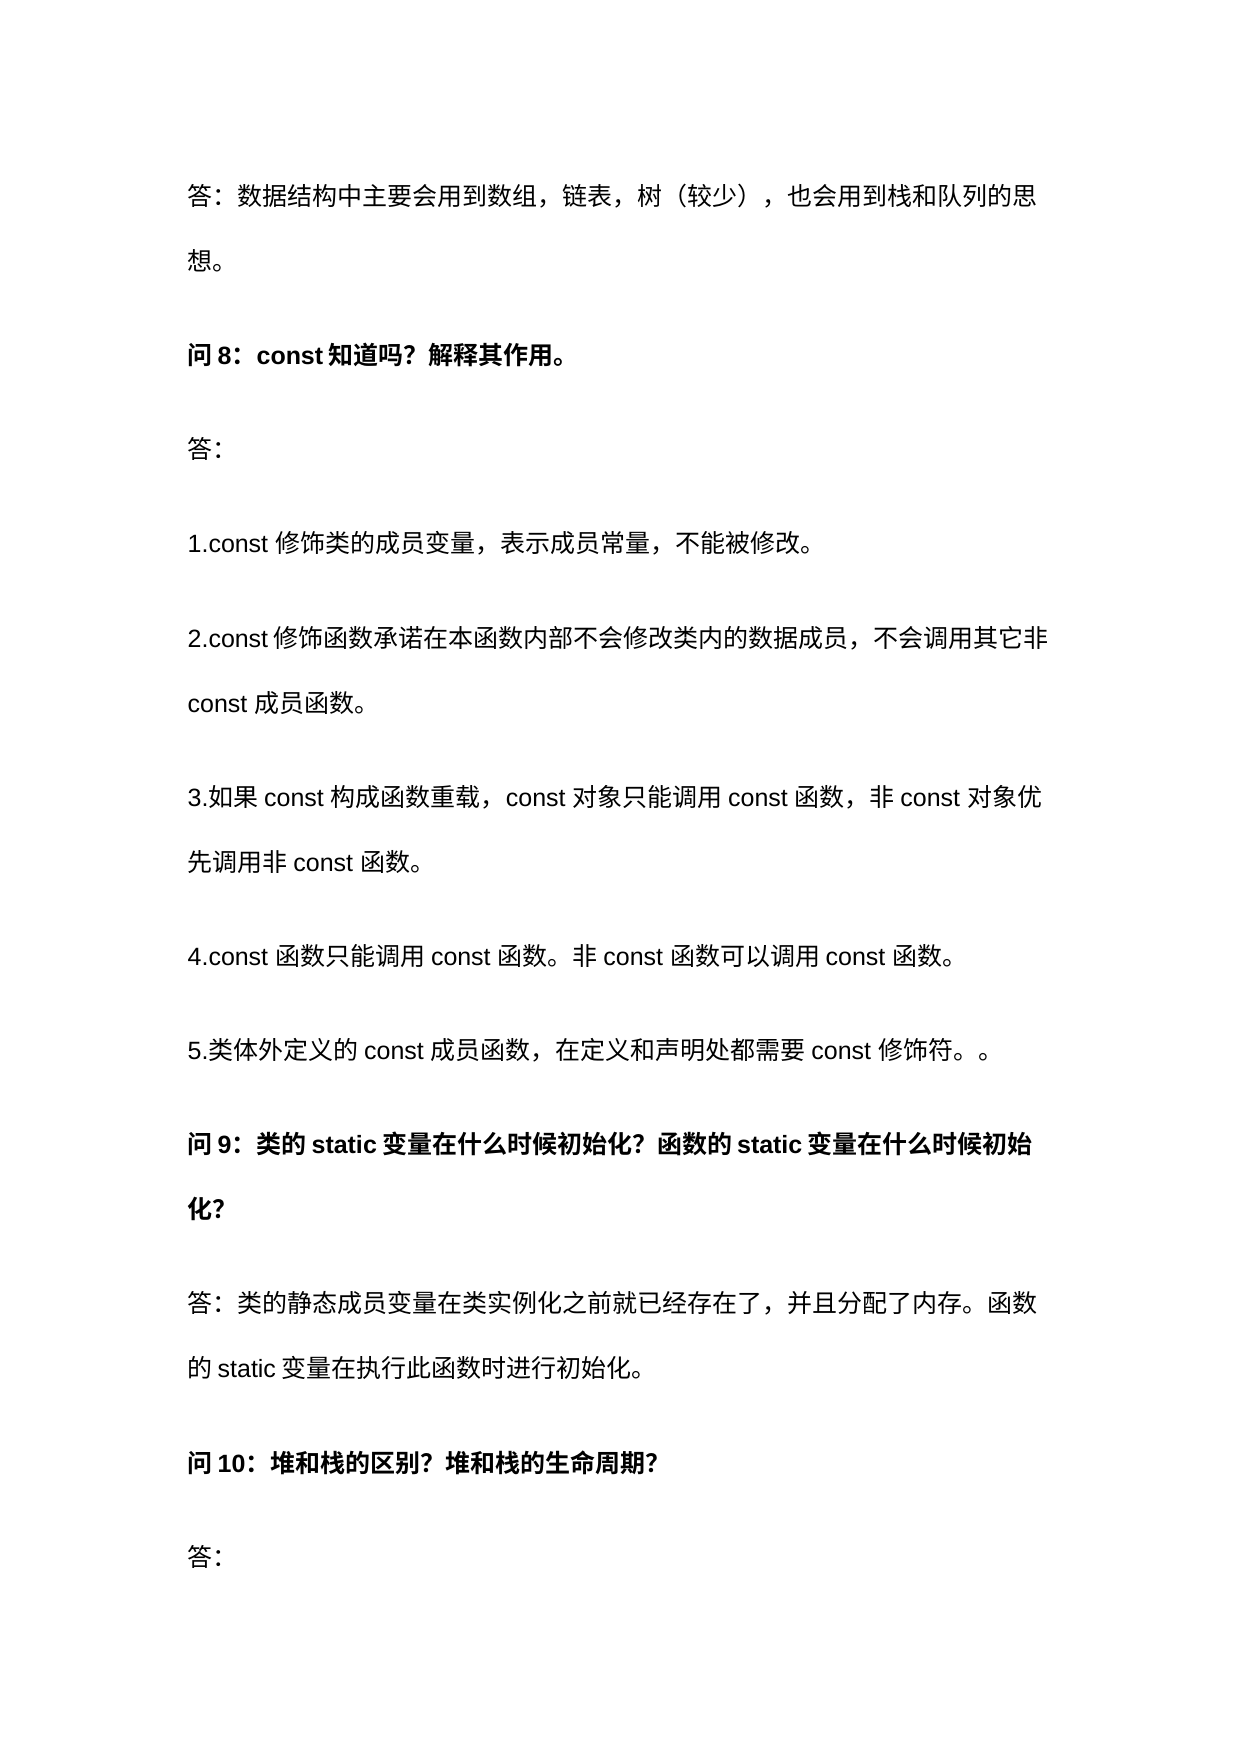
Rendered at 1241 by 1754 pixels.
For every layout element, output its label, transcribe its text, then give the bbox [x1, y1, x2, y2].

text 3.如果 const 构成函数重载，const 对象只能调用 const 函数，非 const 对象优先调用非 const 函数。 [187, 763, 1053, 893]
text 问10：堆和栈的区别？堆和栈的生命周期？ [187, 1429, 1053, 1494]
text 答： [187, 415, 1053, 480]
text 答：数据结构中主要会用到数组，链表，树（较少），也会用到栈和队列的思想。 [187, 162, 1053, 292]
text 5.类体外定义的 const 成员函数，在定义和声明处都需要 const 修饰符。。 [187, 1016, 1053, 1081]
text 答： [187, 1523, 1053, 1588]
text 问9：类的static变量在什么时候初始化？函数的static变量在什么时候初始化？ [187, 1110, 1053, 1240]
text 2.const修饰函数承诺在本函数内部不会修改类内的数据成员，不会调用其它非 const 成员函数。 [187, 604, 1053, 734]
text 1.const 修饰类的成员变量，表示成员常量，不能被修改。 [187, 509, 1053, 574]
text 4.const 函数只能调用 const 函数。非 const 函数可以调用 const 函数。 [187, 922, 1053, 987]
text 答：类的静态成员变量在类实例化之前就已经存在了，并且分配了内存。函数的static变量在执行此函数时进行初始化。 [187, 1269, 1053, 1399]
text 问8：const知道吗？解释其作用。 [187, 321, 1053, 386]
